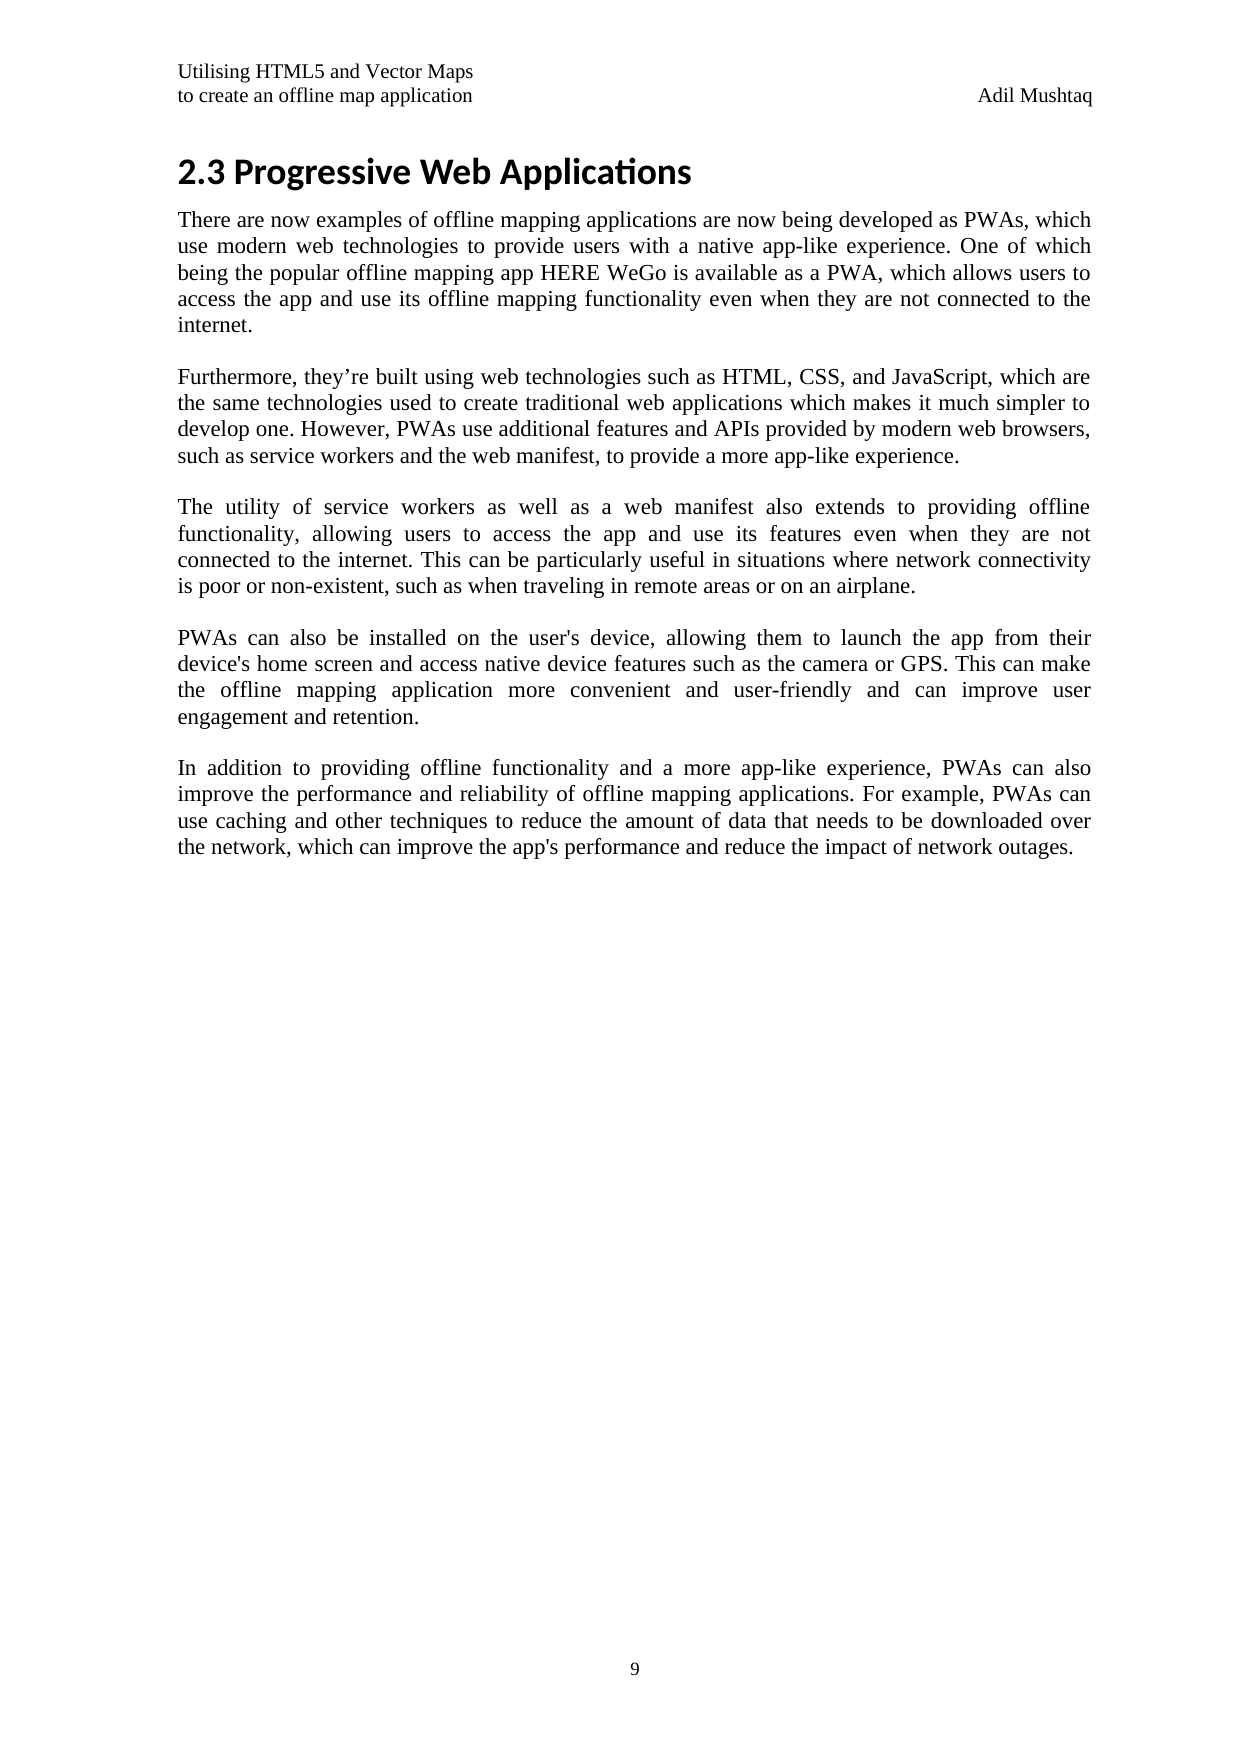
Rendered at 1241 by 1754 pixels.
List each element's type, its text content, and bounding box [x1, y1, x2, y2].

subtitle Progressive Web Applications [177, 148, 1092, 193]
text In addition to providing offline functionality and a more app-like experience, PWAs can also improve the performance and reliability of offline mapping applications. For example, PWAs can use caching and other techniques to reduce the amount of data that needs to be downloaded over the network, which can improve the app's performance and reduce the impact of network outages. [177, 754, 1092, 859]
text There are now examples of offline mapping applications are now being developed as PWAs, which use modern web technologies to provide users with a native app-like experience. One of which being the popular offline mapping app HERE WeGo is available as a PWA, which allows users to access the app and use its offline mapping functionality even when they are not connected to the internet. [177, 206, 1092, 338]
text The utility of service workers as well as a web manifest also extends to providing offline functionality, allowing users to access the app and use its features even when they are not connected to the internet. This can be particularly useful in situations where network connectivity is poor or non-existent, such as when traveling in remote areas or on an airplane. [177, 493, 1092, 599]
text Furthermore, they’re built using web technologies such as HTML, CSS, and JavaScript, which are the same technologies used to create traditional web applications which makes it much simpler to develop one. However, PWAs use additional features and APIs provided by modern web browsers, such as service workers and the web manifest, to provide a more app-like experience. [177, 363, 1092, 468]
text PWAs can also be installed on the user's device, allowing them to launch the app from their device's home screen and access native device features such as the camera or GPS. This can make the offline mapping application more convenient and user-friendly and can improve user engagement and retention. [177, 624, 1092, 729]
